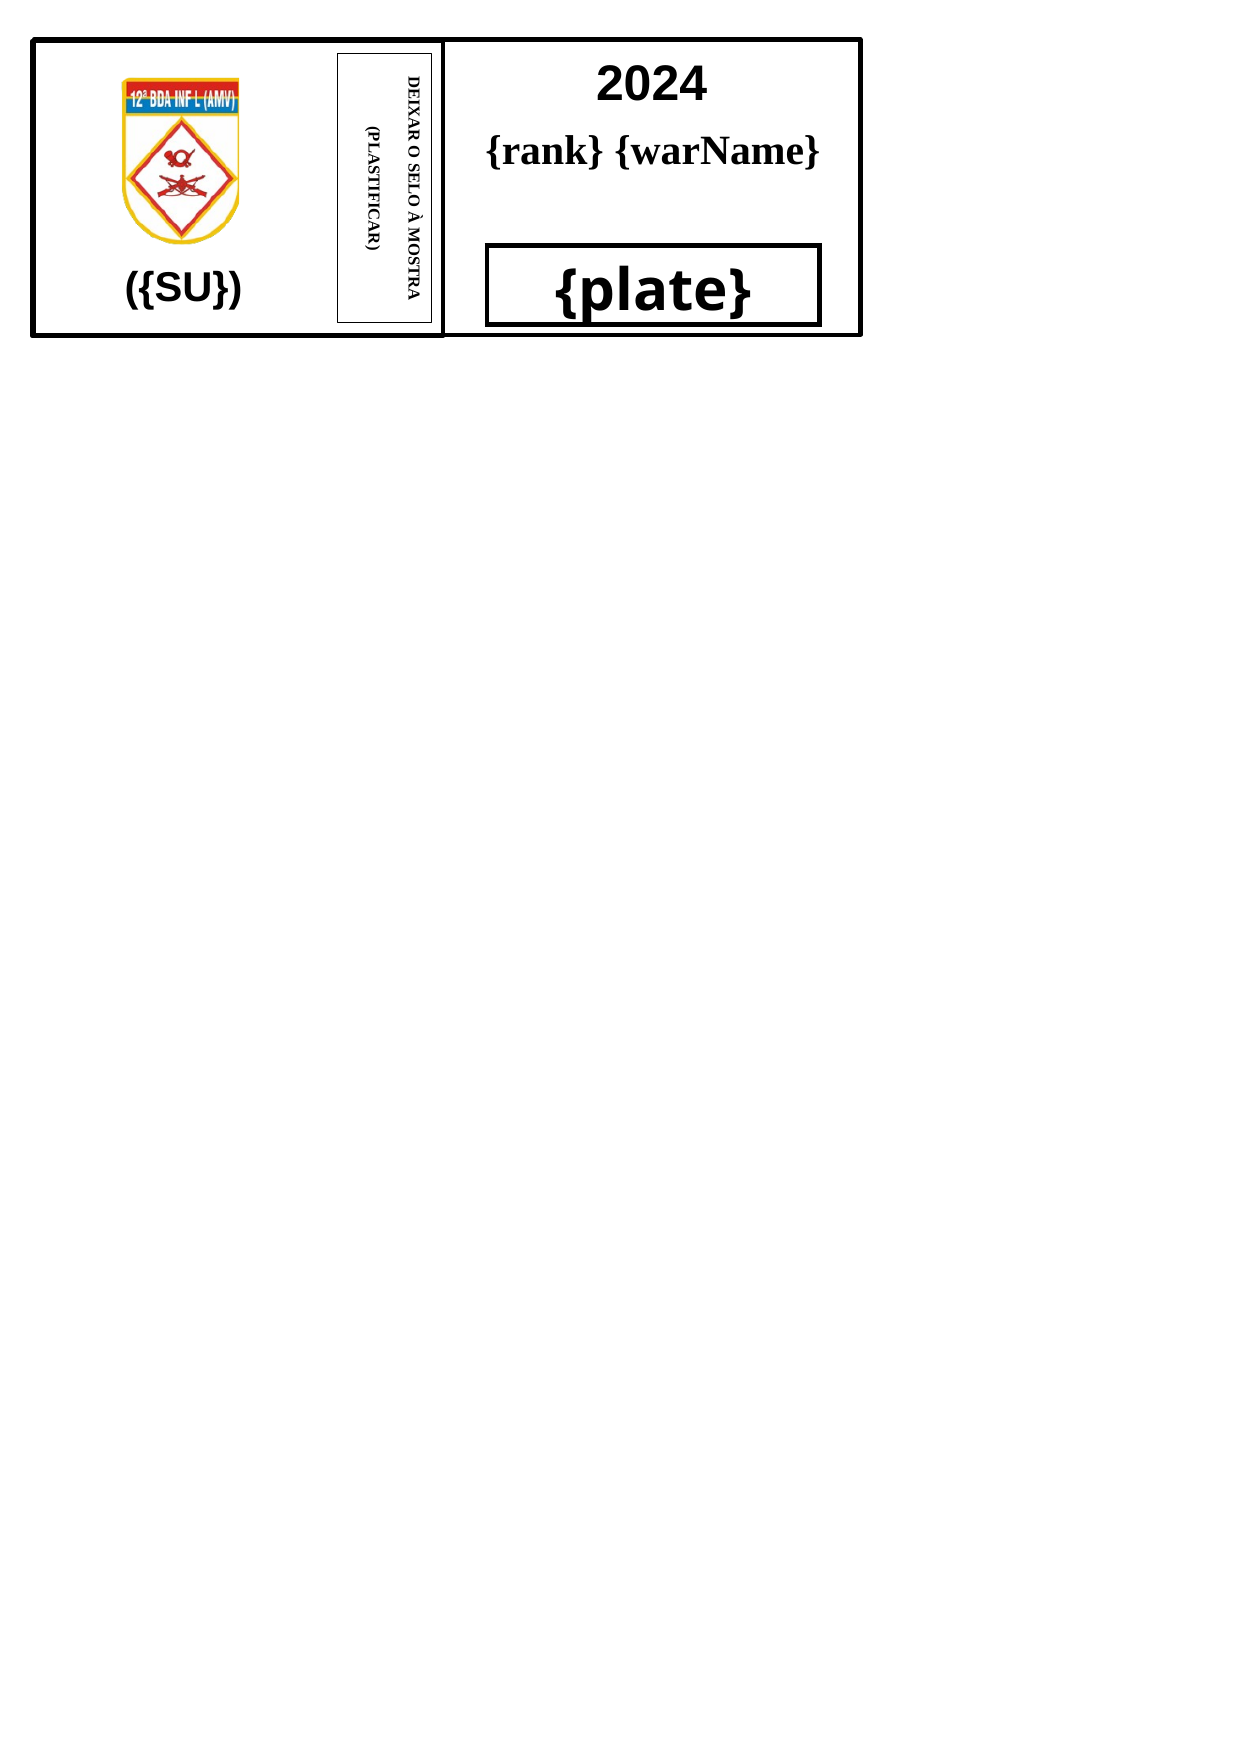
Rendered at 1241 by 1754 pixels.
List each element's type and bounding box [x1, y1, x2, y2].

picture [120, 77, 244, 246]
